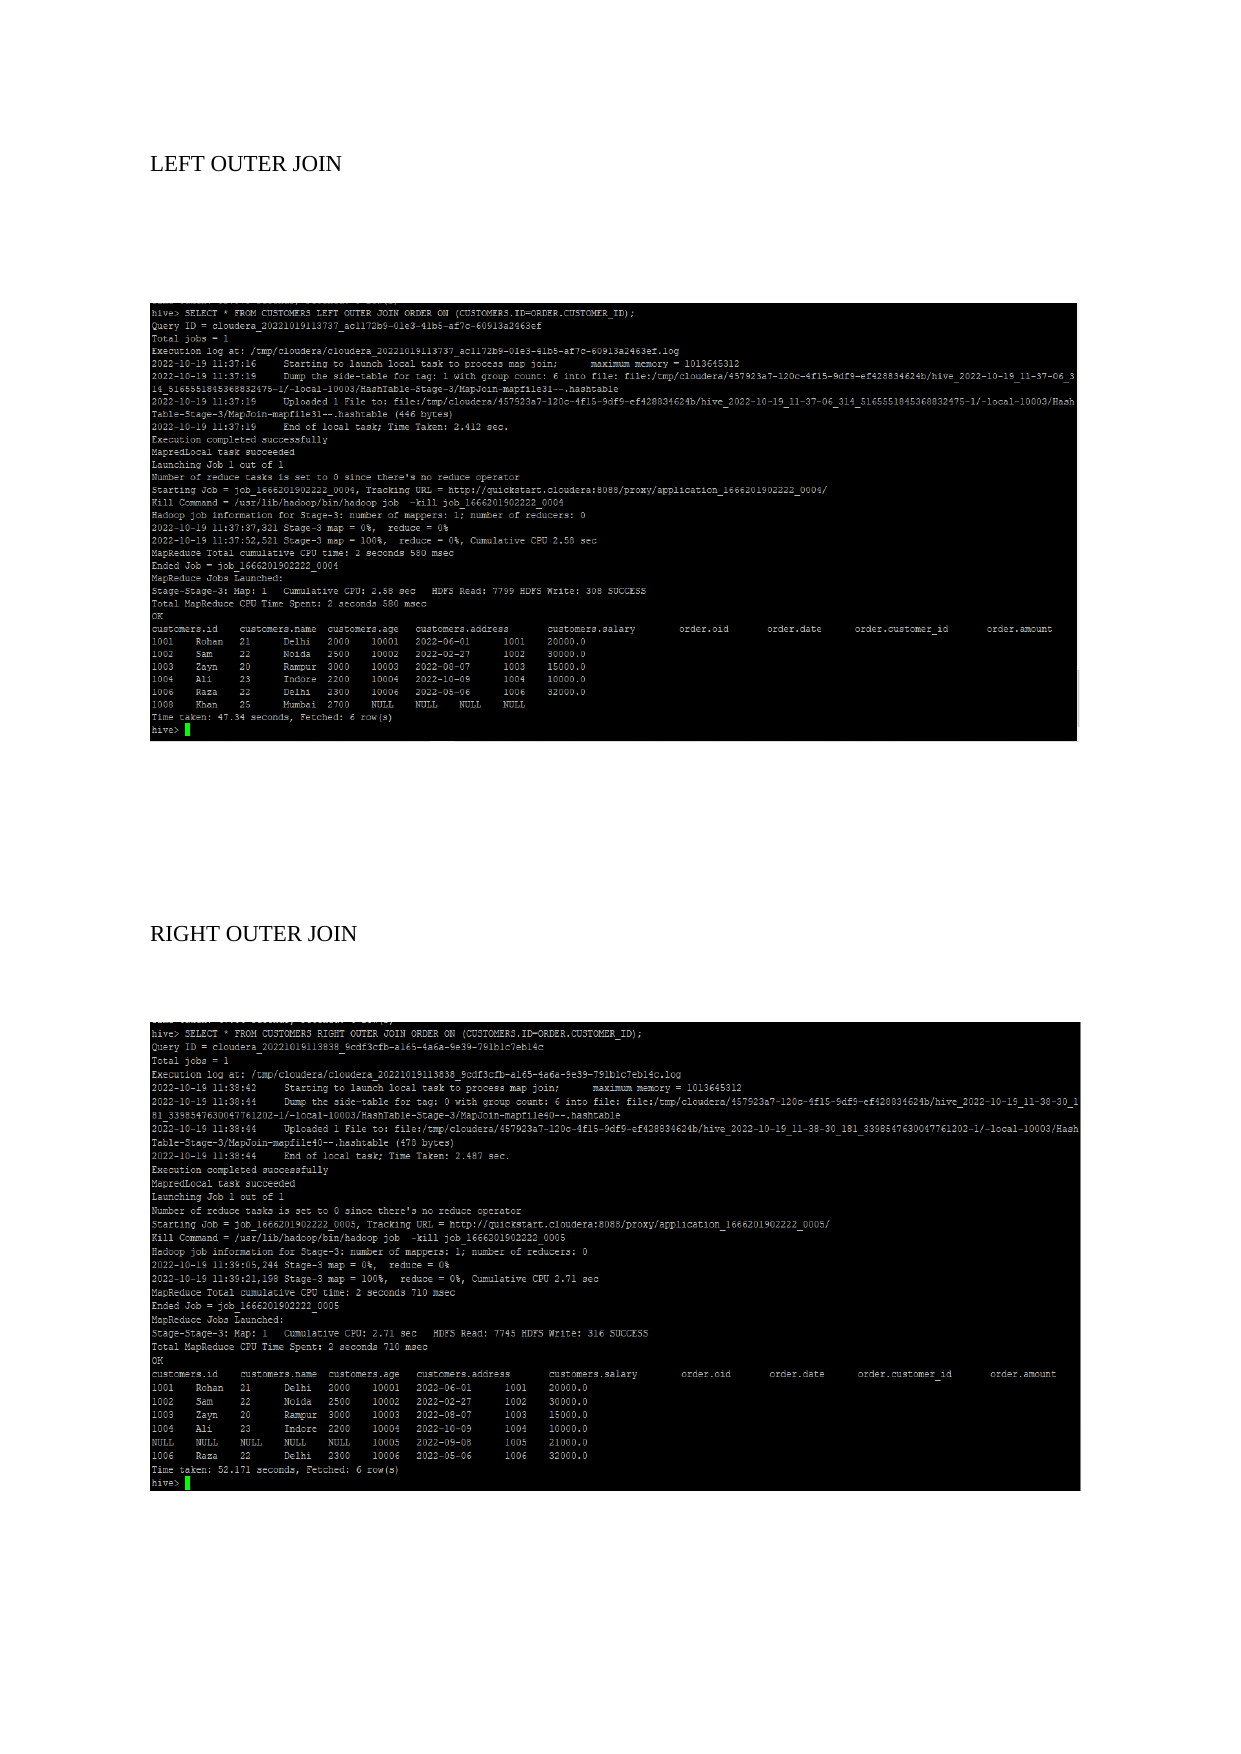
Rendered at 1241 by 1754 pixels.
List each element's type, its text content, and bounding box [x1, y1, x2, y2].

picture [150, 1022, 1082, 1491]
text RIGHT OUTER JOIN [150, 920, 1090, 946]
text LEFT OUTER JOIN [150, 150, 1090, 176]
picture [150, 303, 1080, 742]
